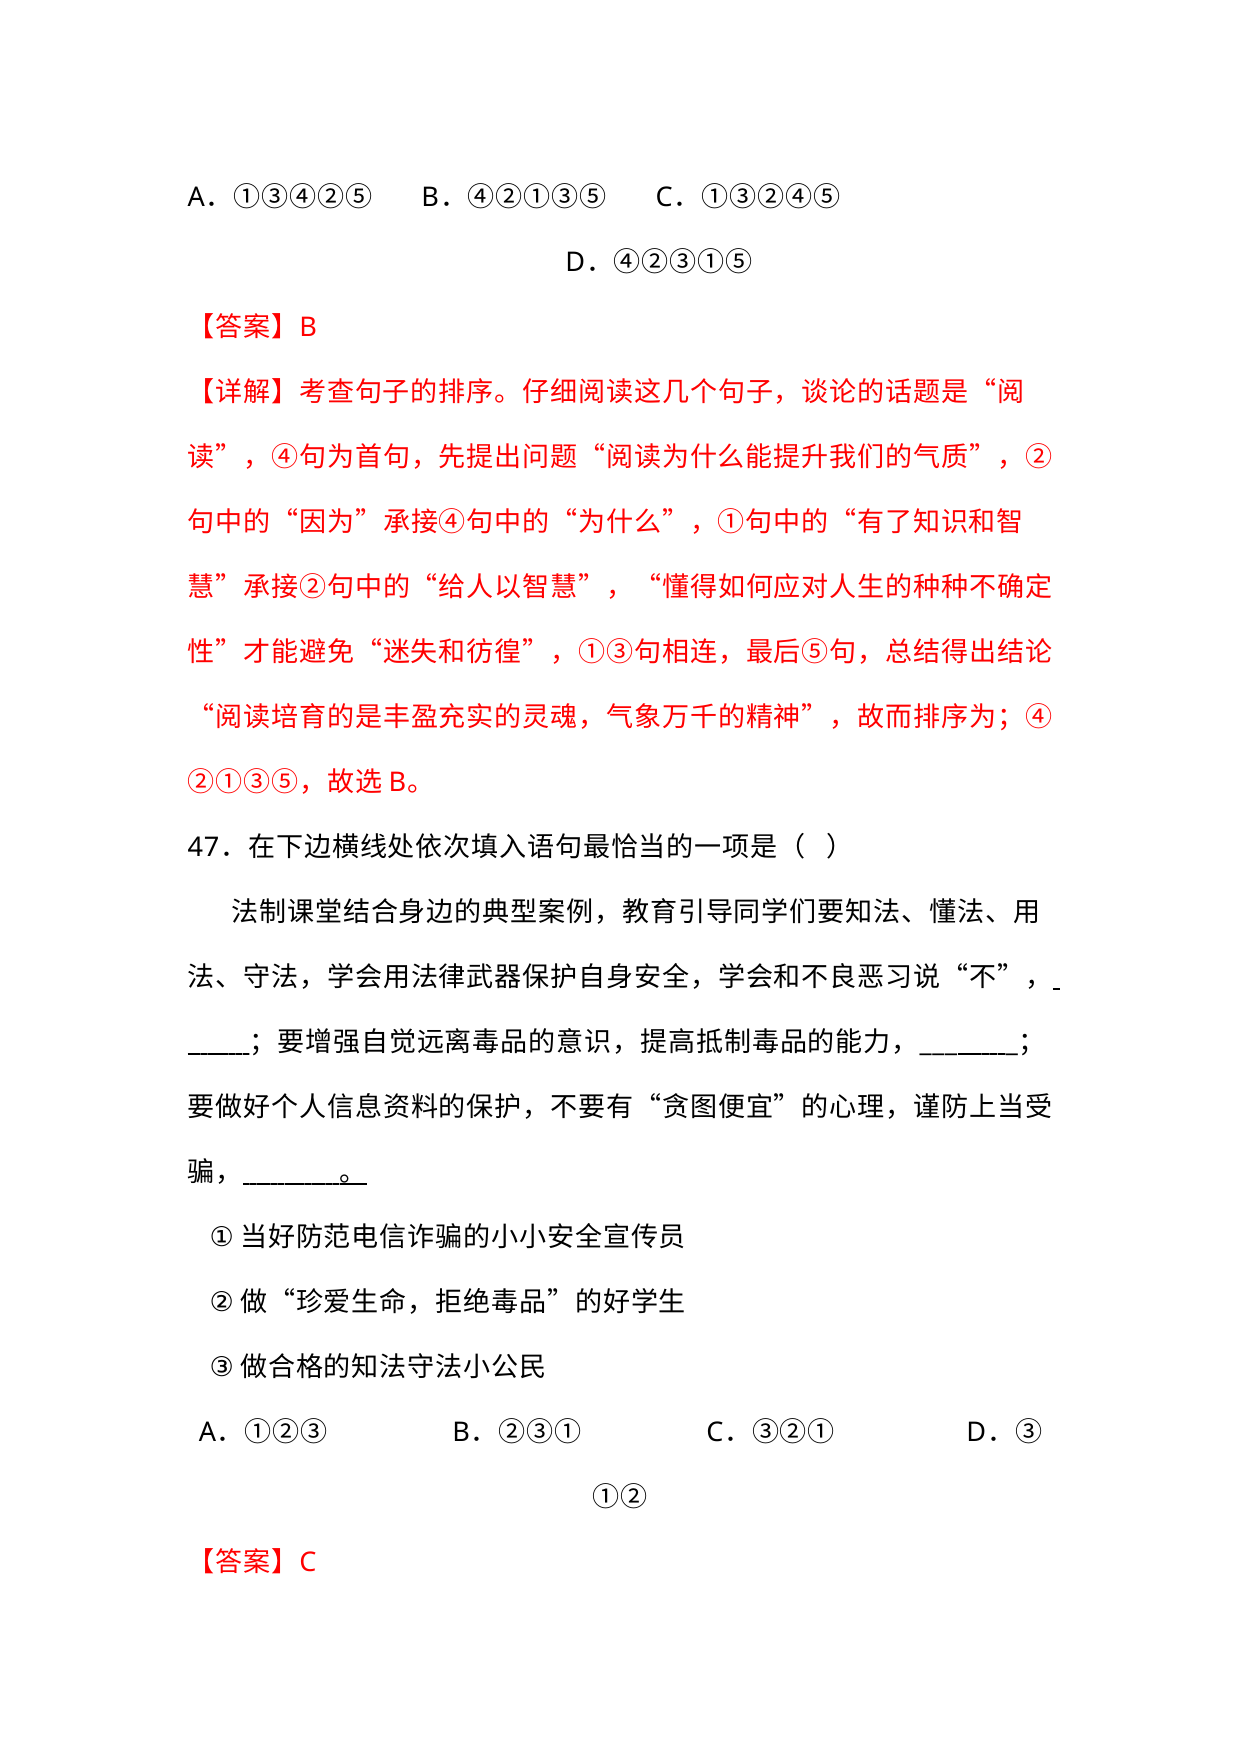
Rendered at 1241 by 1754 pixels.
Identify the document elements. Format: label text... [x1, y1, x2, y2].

text 【答案】B [187, 292, 1053, 357]
text 法制课堂结合身边的典型案例，教育引导同学们要知法、懂法、用法、守法，学会用法律武器保护自身安全，学会和不良恶习说“不”， ；要增强自觉远离毒品的意识，提高抵制毒品的能力，___ _；要做好个人信息资料的保护，不要有“贪图便宜”的心理，谨防上当受骗， 。 [187, 877, 1053, 1202]
text A．①②③ B．②③① C．③②① D．③①② [187, 1397, 1053, 1527]
text ①当好防范电信诈骗的小小安全宣传员 [187, 1202, 1053, 1267]
text ③做合格的知法守法小公民 [187, 1332, 1053, 1397]
text A．①③④②⑤ B．④②①③⑤ C．①③②④⑤ D．④②③①⑤ [187, 162, 965, 292]
text ②做“珍爱生命，拒绝毒品”的好学生 [187, 1267, 1053, 1332]
text 47．在下边横线处依次填入语句最恰当的一项是（ ） [187, 812, 1053, 877]
text 【详解】考查句子的排序。仔细阅读这几个句子，谈论的话题是“阅读”，④句为首句，先提出问题“阅读为什么能提升我们的气质”，②句中的“因为”承接④句中的“为什么”，①句中的“有了知识和智慧”承接②句中的“给人以智慧”，“懂得如何应对人生的种种不确定性”才能避免“迷失和彷徨”，①③句相连，最后⑤句，总结得出结论“阅读培育的是丰盈充实的灵魂，气象万千的精神”，故而排序为；④②①③⑤，故选B。 [187, 357, 1053, 812]
text 【答案】C [187, 1527, 1053, 1592]
